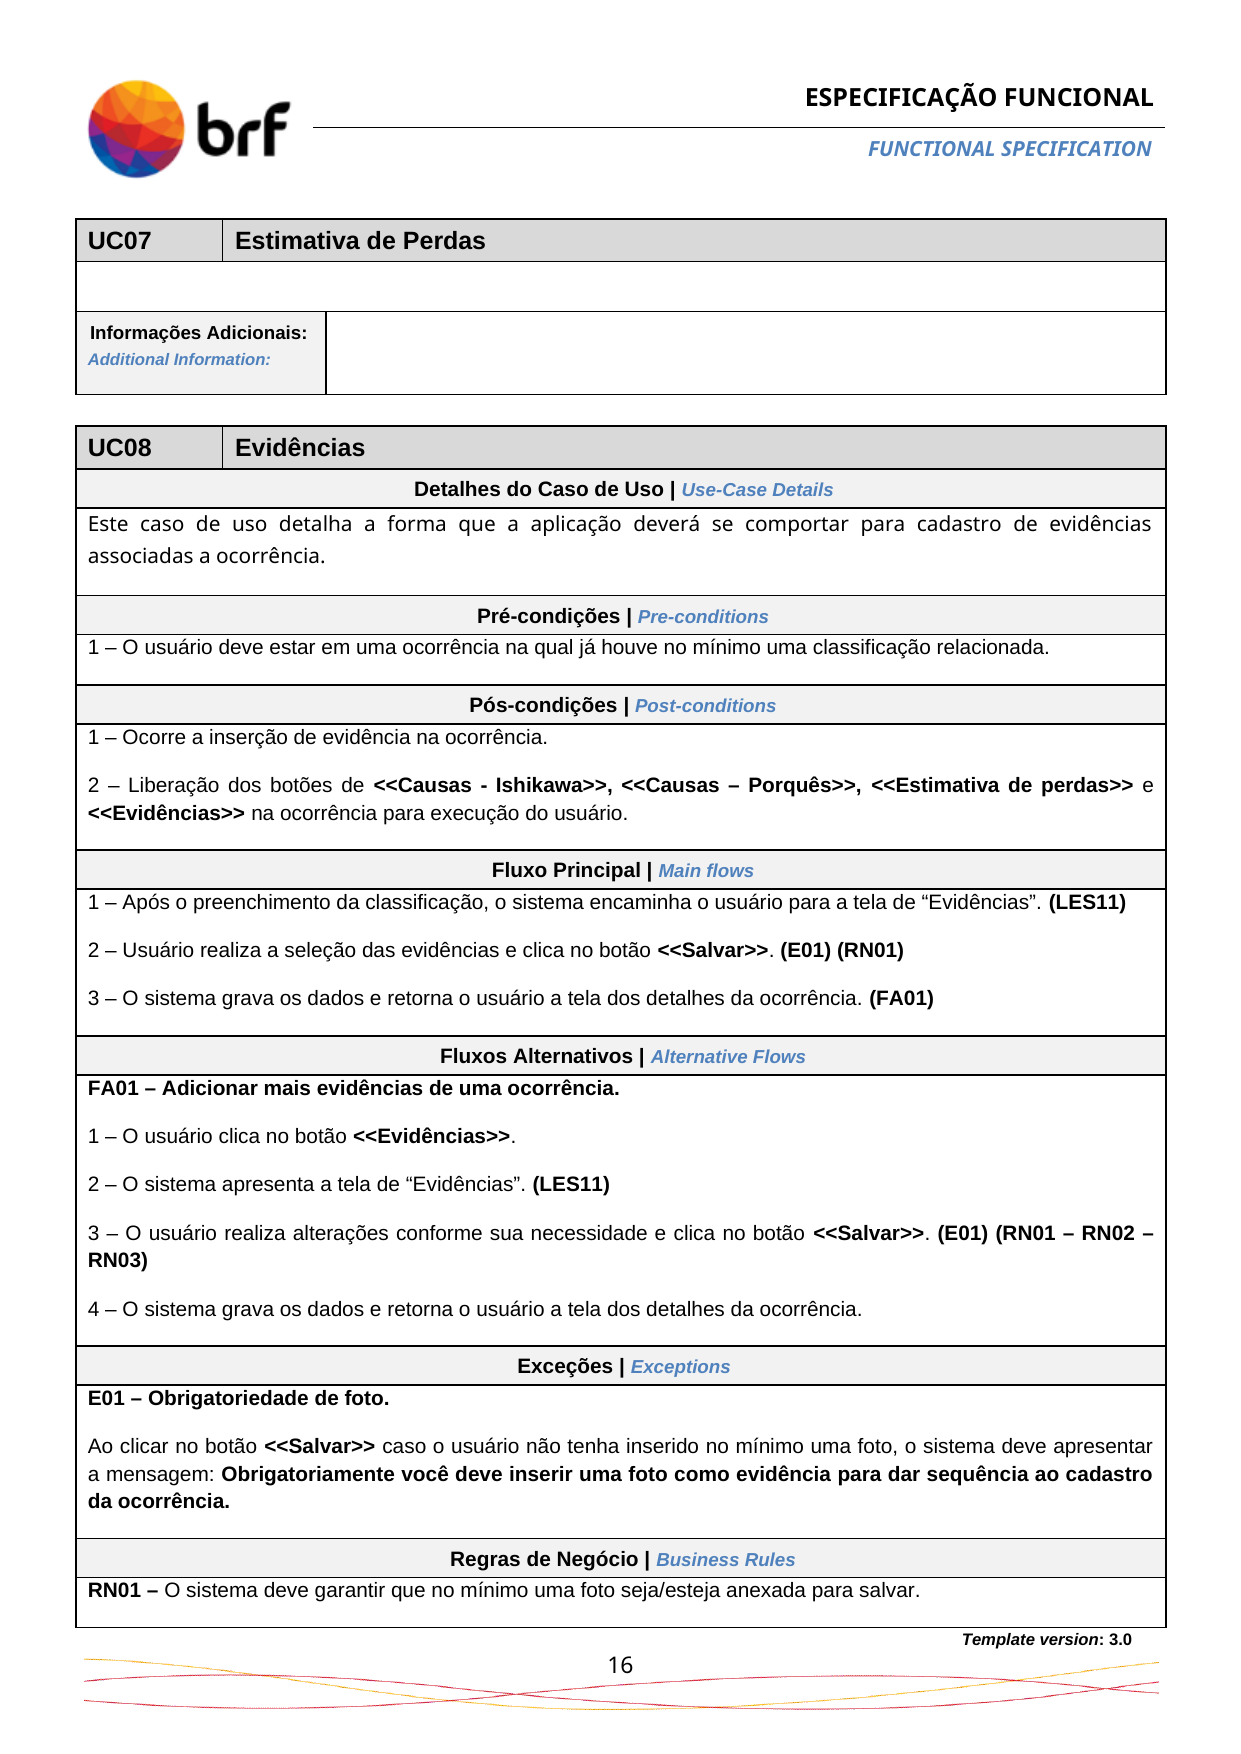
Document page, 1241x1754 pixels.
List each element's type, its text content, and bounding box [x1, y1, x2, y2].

table_cell 1 – Ocorre a inserção de evidência na ocorrência. 2 – Liberação dos botões de <<Causas - Ishikawa>>, <<Causas – Porquês>>, <<Estimativa de perdas>> e <<Evidências>> na ocorrência para execução do usuário. [77, 725, 1165, 849]
table_header Estimativa de Perdas [223, 220, 1165, 261]
table_cell Detalhes do Caso de Uso | Use-Case Details [77, 470, 1165, 507]
table_cell Informações Adicionais: Additional Information: [77, 312, 325, 394]
table_cell Fluxo Principal | Main flows [77, 851, 1165, 888]
table_cell Pré-condições | Pre-conditions [77, 596, 1165, 634]
table_header Evidências [223, 427, 1165, 468]
table_header UC07 [77, 220, 222, 261]
picture [83, 1654, 1161, 1713]
table_cell 1 – O usuário deve estar em uma ocorrência na qual já houve no mínimo uma classificação relacionada. [77, 635, 1165, 684]
table_cell Pós-condições | Post-conditions [77, 686, 1165, 723]
table_cell [327, 312, 1165, 394]
table_cell [77, 262, 1165, 311]
table_cell Regras de Negócio | Business Rules [77, 1539, 1165, 1577]
table_cell E01 – Obrigatoriedade de foto. Ao clicar no botão <<Salvar>> caso o usuário não tenha inserido no mínimo uma foto, o sistema deve apresentar a mensagem: Obrigatoriamente você deve inserir uma foto como evidência para dar sequência ao cadastro da ocorrência. [77, 1386, 1165, 1538]
table_cell Exceções | Exceptions [77, 1347, 1165, 1384]
table_cell 1 – Após o preenchimento da classificação, o sistema encaminha o usuário para a tela de “Evidências”. (LES11) 2 – Usuário realiza a seleção das evidências e clica no botão <<Salvar>>. (E01) (RN01) 3 – O sistema grava os dados e retorna o usuário a tela dos detalhes da ocorrência. (FA01) [77, 890, 1165, 1035]
table_cell FA01 – Adicionar mais evidências de uma ocorrência. 1 – O usuário clica no botão <<Evidências>>. 2 – O sistema apresenta a tela de “Evidências”. (LES11) 3 – O usuário realiza alterações conforme sua necessidade e clica no botão <<Salvar>>. (E01) (RN01 – RN02 – RN03) 4 – O sistema grava os dados e retorna o usuário a tela dos detalhes da ocorrência. [77, 1076, 1165, 1345]
table_header UC08 [77, 427, 222, 468]
table_cell Este caso de uso detalha a forma que a aplicação deverá se comportar para cadastro de evidências associadas a ocorrência. [77, 509, 1165, 594]
table_cell Fluxos Alternativos | Alternative Flows [77, 1037, 1165, 1074]
picture [86, 76, 302, 190]
